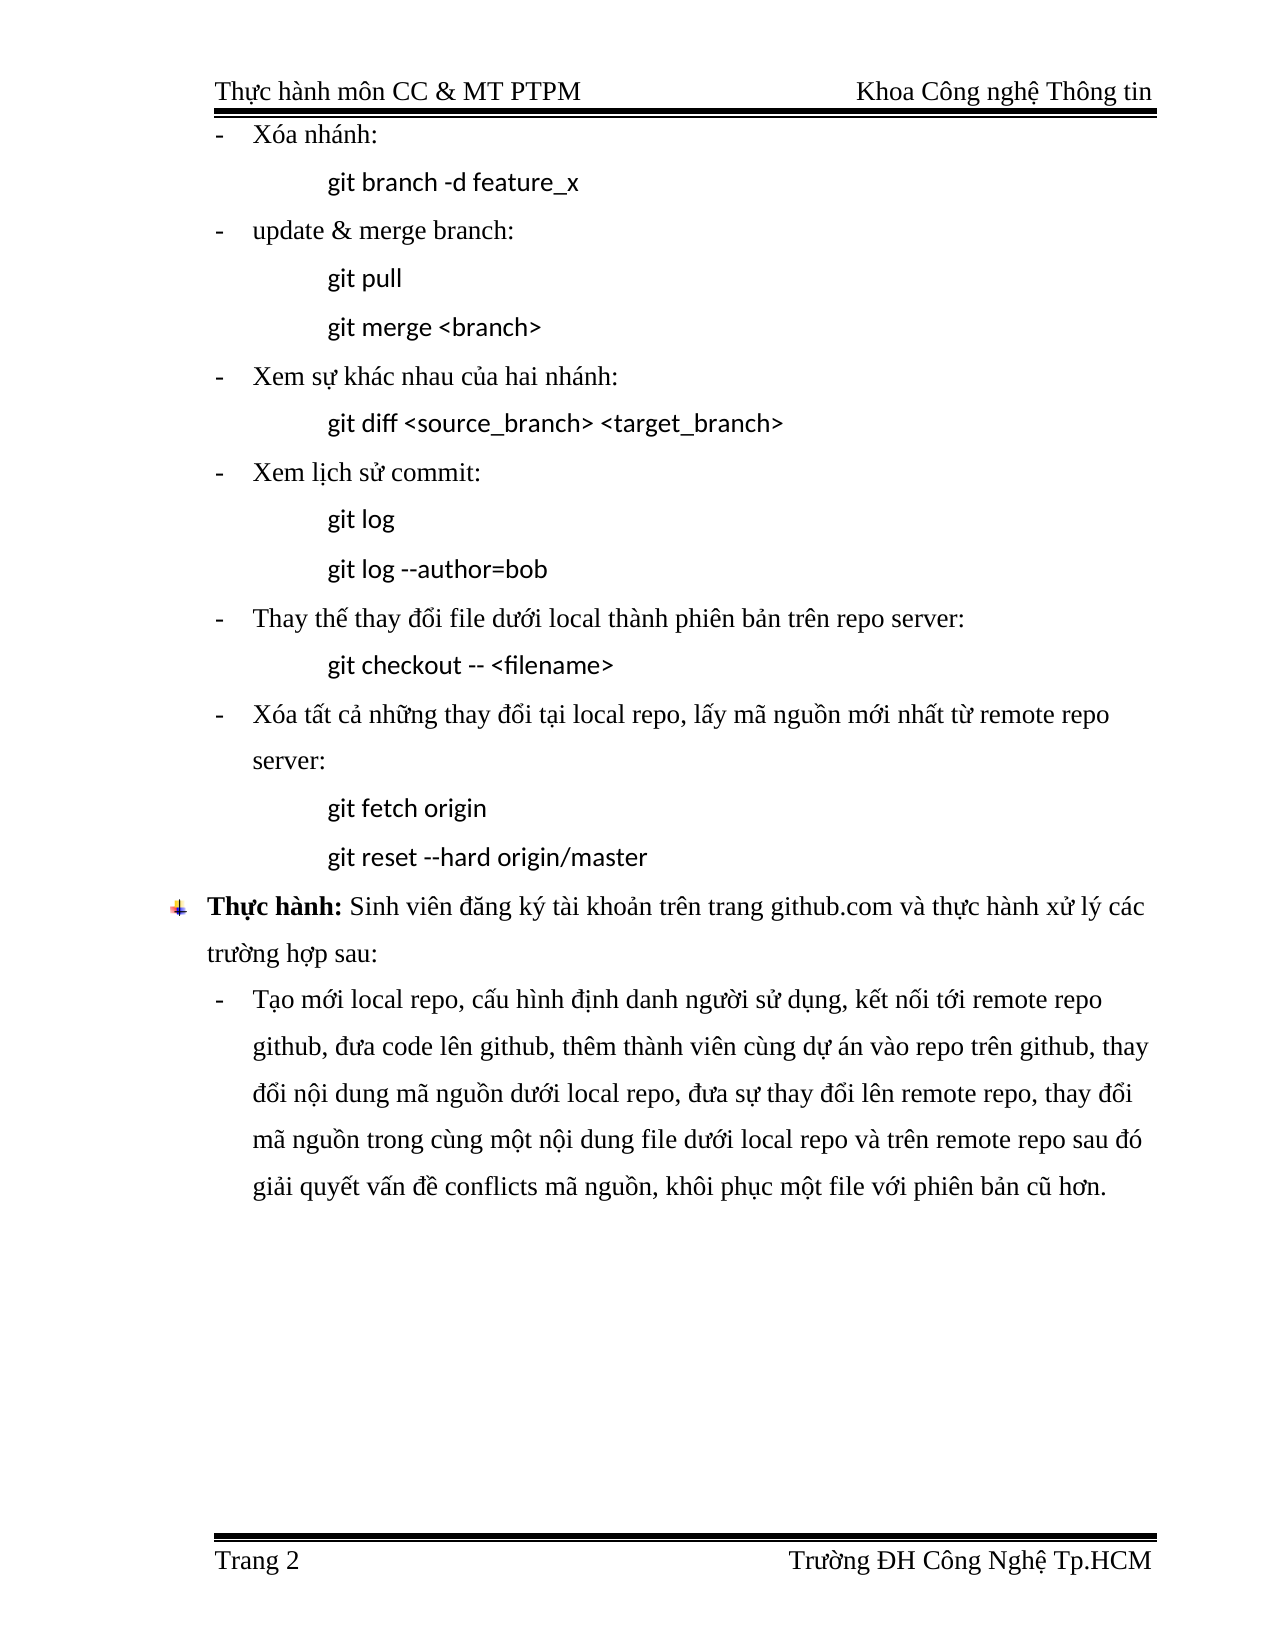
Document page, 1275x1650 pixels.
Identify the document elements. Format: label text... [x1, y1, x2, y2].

list Thay thế thay đổi file dưới local thành phiên bản trên repo server: [215, 602, 1157, 633]
list git reset --hard origin/master [327, 841, 1157, 874]
list Xem lịch sử commit: [215, 456, 1157, 487]
list git pull [327, 261, 1157, 294]
list Thực hành: Sinh viên đăng ký tài khoản trên trang github.com và thực hành xử lý các trường hợp sau: [169, 890, 1157, 968]
list git fetch origin [327, 791, 1157, 824]
list Xóa tất cả những thay đổi tại local repo, lấy mã nguồn mới nhất từ remote repo server: [215, 698, 1157, 776]
list git log [327, 503, 1157, 536]
list Xem sự khác nhau của hai nhánh: [215, 360, 1157, 391]
list git checkout -- <filename> [327, 648, 1157, 681]
list git log --author=bob [327, 552, 1157, 585]
list git merge <branch> [327, 310, 1157, 343]
list git branch -d feature_x [327, 165, 1157, 198]
list git diff <source_branch> <target_branch> [327, 407, 1157, 439]
picture [170, 898, 187, 916]
list Xóa nhánh: [215, 118, 1157, 149]
list update & merge branch: [215, 214, 1157, 245]
list Tạo mới local repo, cấu hình định danh người sử dụng, kết nối tới remote repo github, đưa code lên github, thêm thành viên cùng dự án vào repo trên github, thay đổi nội dung mã nguồn dưới local repo, đưa sự thay đổi lên remote repo, thay đổi mã nguồn trong cùng một nội dung file dưới local repo và trên remote repo sau đó giải quyết vấn đề conflicts mã nguồn, khôi phục một file với phiên bản cũ hơn. [215, 983, 1157, 1201]
